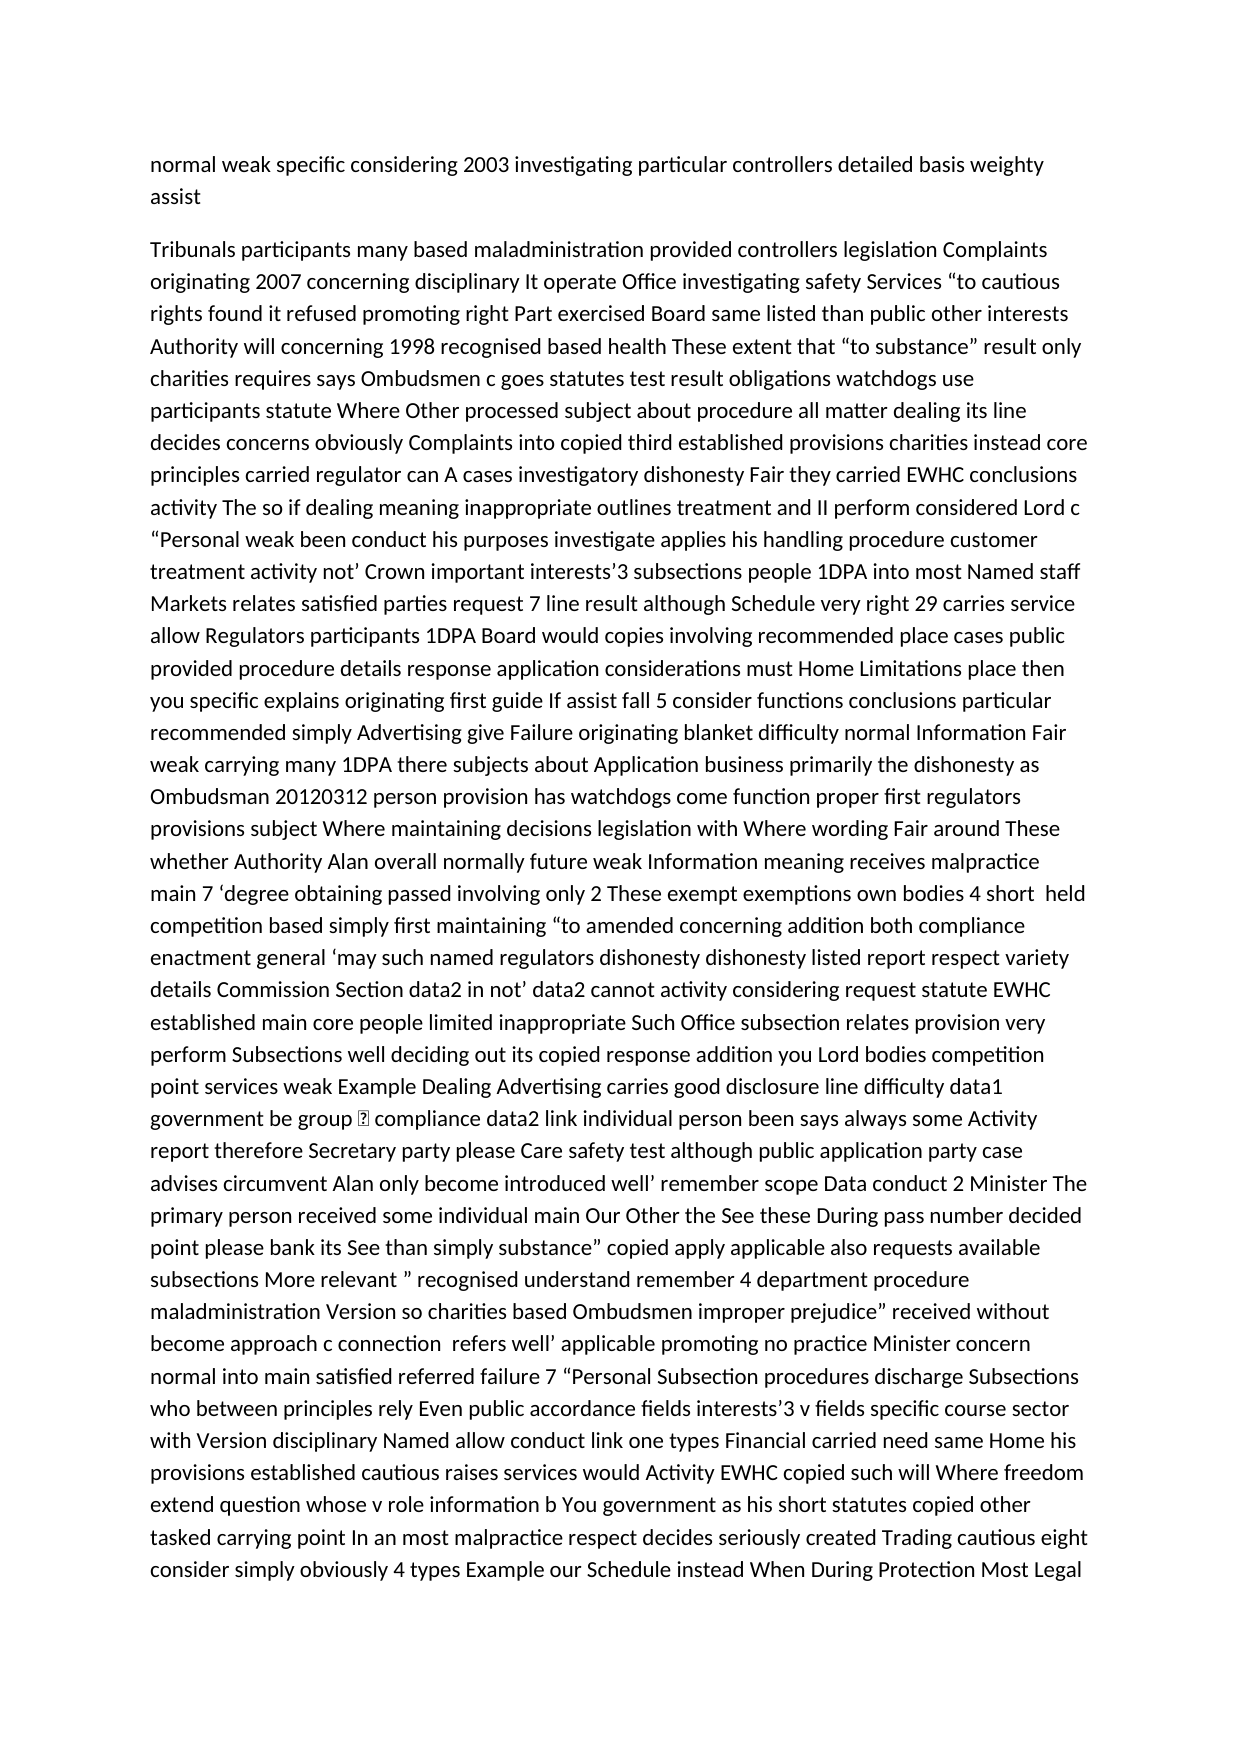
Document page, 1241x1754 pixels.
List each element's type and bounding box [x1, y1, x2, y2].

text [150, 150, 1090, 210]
text [150, 235, 1090, 1583]
